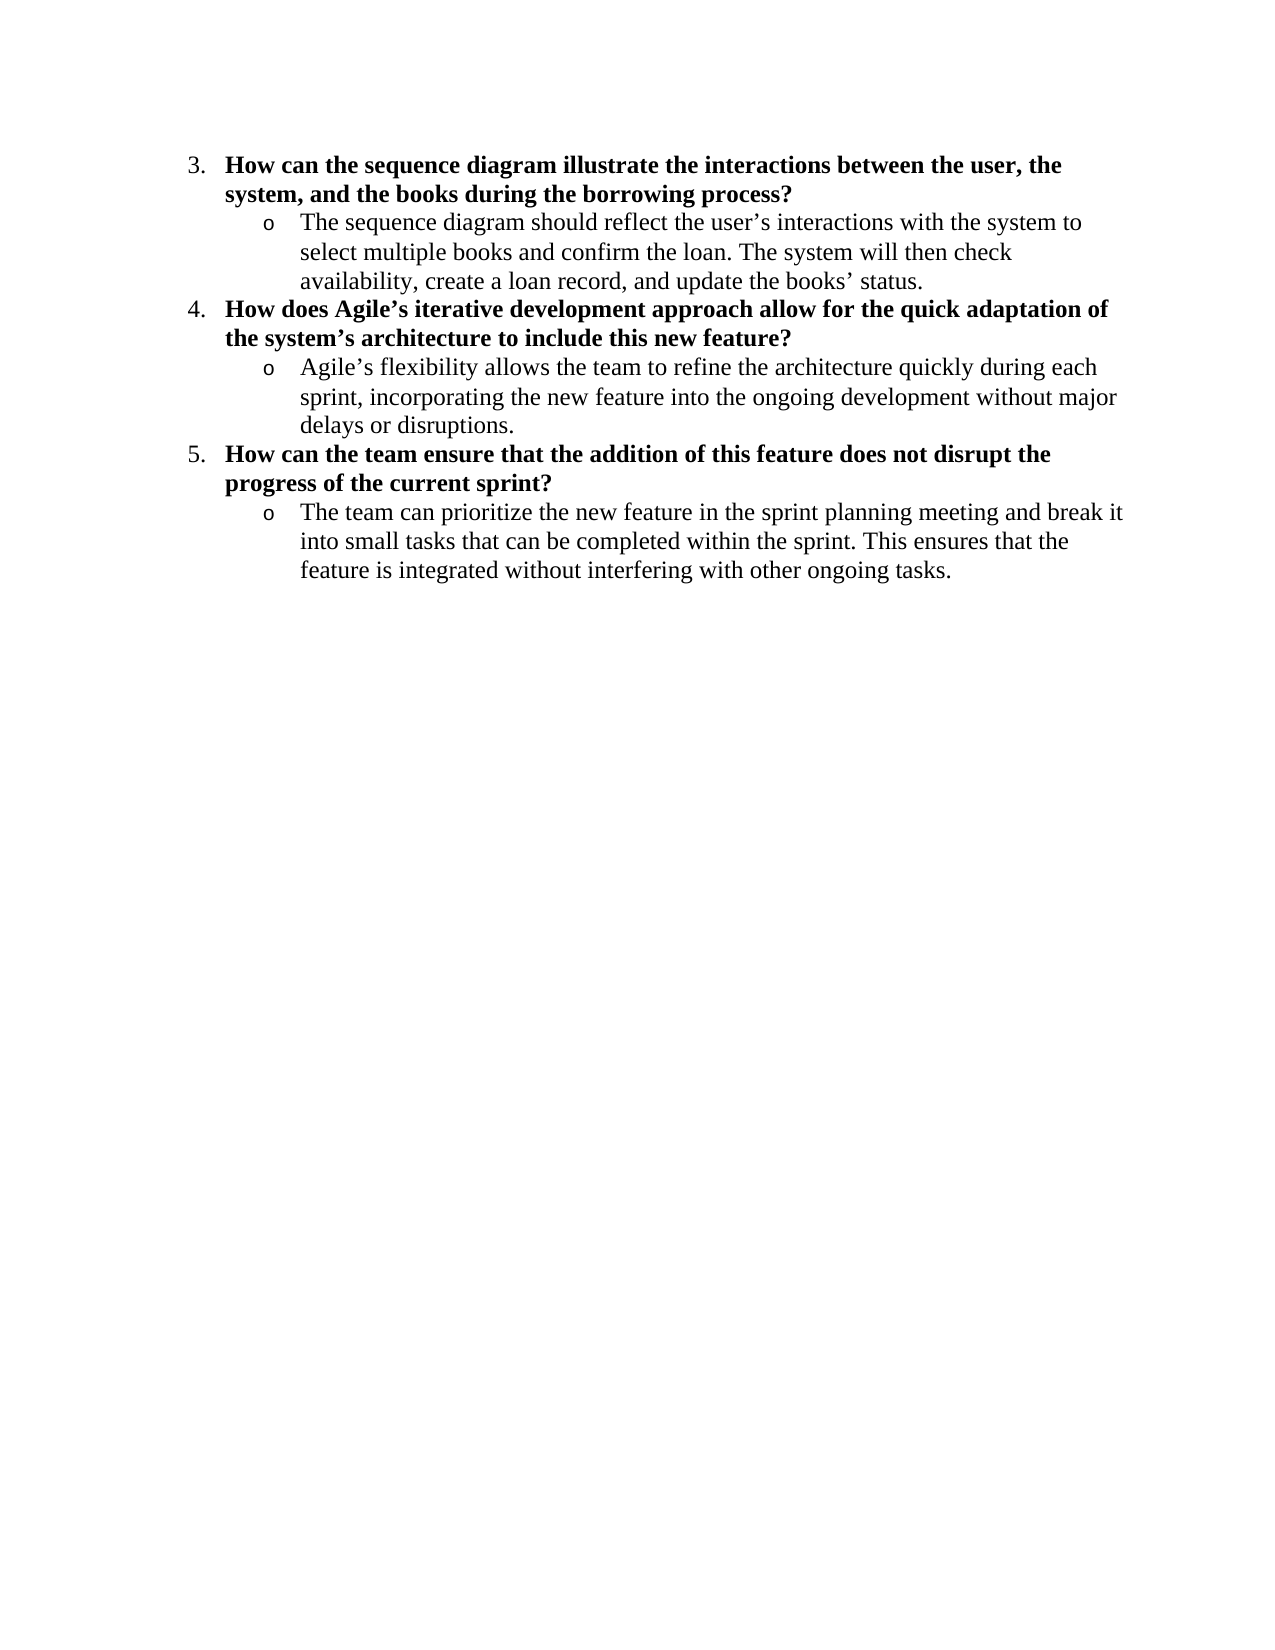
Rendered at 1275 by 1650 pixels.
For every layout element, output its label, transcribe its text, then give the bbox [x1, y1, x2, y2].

list How can the team ensure that the addition of this feature does not disrupt the progress of the current sprint? [187, 439, 1125, 497]
list Agile’s flexibility allows the team to refine the architecture quickly during each sprint, incorporating the new feature into the ongoing development without major delays or disruptions. [262, 352, 1125, 439]
list The team can prioritize the new feature in the sprint planning meeting and break it into small tasks that can be completed within the sprint. This ensures that the feature is integrated without interfering with other ongoing tasks. [262, 497, 1125, 584]
list How does Agile’s iterative development approach allow for the quick adaptation of the system’s architecture to include this new feature? [187, 294, 1125, 352]
list How can the sequence diagram illustrate the interactions between the user, the system, and the books during the borrowing process? [187, 150, 1125, 207]
list The sequence diagram should reflect the user’s interactions with the system to select multiple books and confirm the loan. The system will then check availability, create a loan record, and update the books’ status. [262, 207, 1125, 294]
